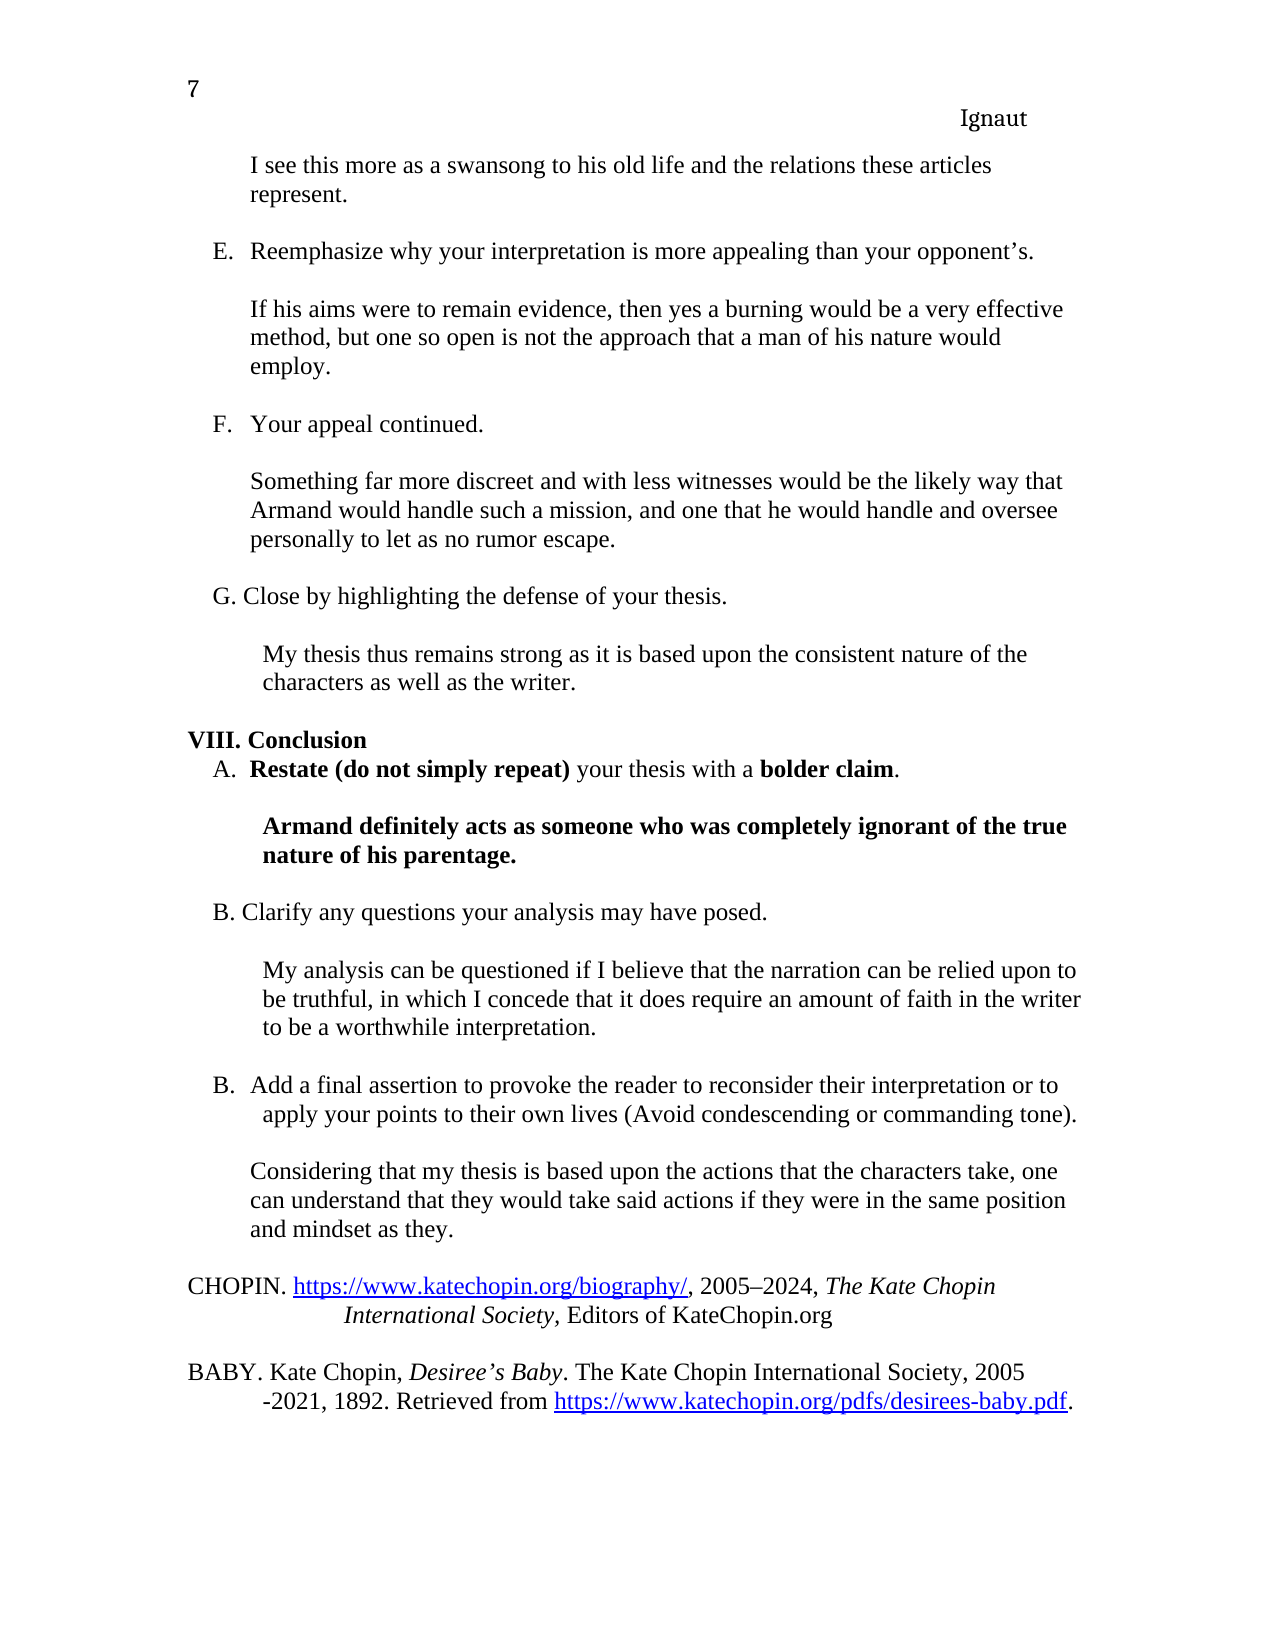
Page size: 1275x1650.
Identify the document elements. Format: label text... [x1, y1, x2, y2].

text B. Clarify any questions your analysis may have posed. [187, 897, 1087, 926]
text My analysis can be questioned if I believe that the narration can be relied upon to be truthful, in which I concede that it does require an amount of faith in the writer to be a worthwhile interpretation. [262, 955, 1087, 1041]
text Considering that my thesis is based upon the actions that the characters take, one can understand that they would take said actions if they were in the same position and mindset as they. [250, 1156, 1087, 1242]
list Add a final assertion to provoke the reader to reconsider their interpretation or to apply your points to their own lives (Avoid condescending or commanding tone). [212, 1070, 1087, 1127]
list Reemphasize why your interpretation is more appealing than your opponent’s. [212, 236, 1087, 265]
text Something far more discreet and with less witnesses would be the likely way that Armand would handle such a mission, and one that he would handle and oversee personally to let as no rumor escape. [250, 466, 1087, 552]
list If his aims were to remain evidence, then yes a burning would be a very effective method, but one so open is not the approach that a man of his nature would employ. [250, 294, 1087, 380]
list Your appeal continued. [212, 409, 1087, 437]
text A. Restate (do not simply repeat) your thesis with a bolder claim. [187, 754, 1087, 782]
text Armand definitely acts as someone who was completely ignorant of the true nature of his parentage. [262, 811, 1087, 869]
text G. Close by highlighting the defense of your thesis. [187, 581, 1087, 610]
text VIII. Conclusion [187, 725, 1087, 754]
list I see this more as a swansong to his old life and the relations these articles represent. [250, 150, 1087, 207]
text My thesis thus remains strong as it is based upon the consistent nature of the characters as well as the writer. [262, 639, 1087, 696]
text BABY. Kate Chopin, Desiree’s Baby. The Kate Chopin International Society, 2005 -2021, 1892. Retrieved from https://www.katechopin.org/pdfs/desirees-baby.pdf. [187, 1357, 1087, 1415]
text CHOPIN. https://www.katechopin.org/biography/, 2005–2024, The Kate Chopin International Society, Editors of KateChopin.org [187, 1271, 1087, 1329]
